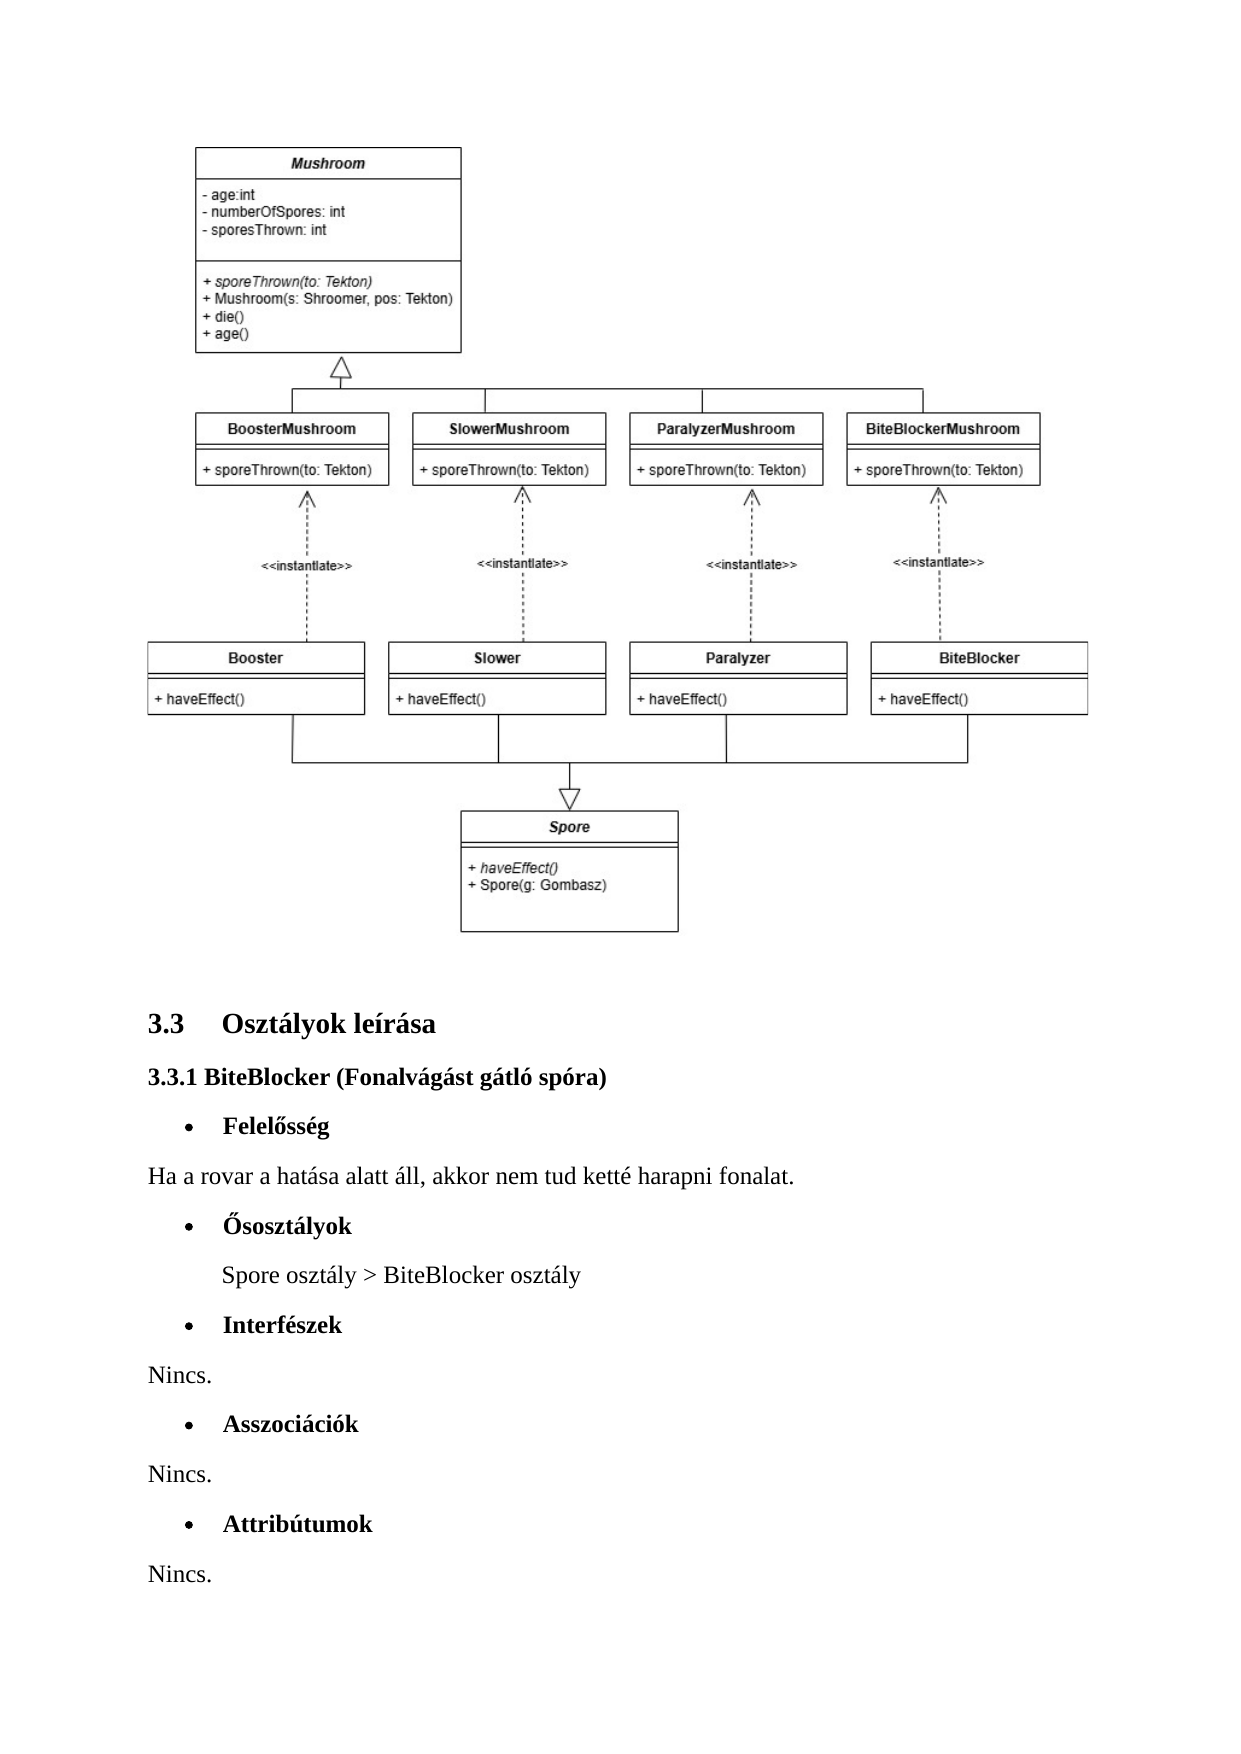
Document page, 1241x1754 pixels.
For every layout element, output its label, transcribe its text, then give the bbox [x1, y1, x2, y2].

text Nincs. [148, 1360, 1093, 1389]
list Attribútumok [185, 1509, 1093, 1538]
text Nincs. [148, 1459, 1093, 1488]
list Felelősség [185, 1111, 1093, 1140]
picture [147, 147, 1089, 936]
list Asszociációk [185, 1409, 1093, 1438]
text Nincs. [148, 1559, 1093, 1587]
text Ha a rovar a hatása alatt áll, akkor nem tud ketté harapni fonalat. [148, 1161, 1093, 1190]
list Ősosztályok [185, 1211, 1093, 1239]
text 3.3.1 BiteBlocker (Fonalvágást gátló spóra) [148, 1062, 1093, 1091]
text 3.3 Osztályok leírása [148, 1007, 1093, 1040]
list Interfészek [185, 1310, 1093, 1339]
text Spore osztály > BiteBlocker osztály [148, 1261, 1093, 1289]
